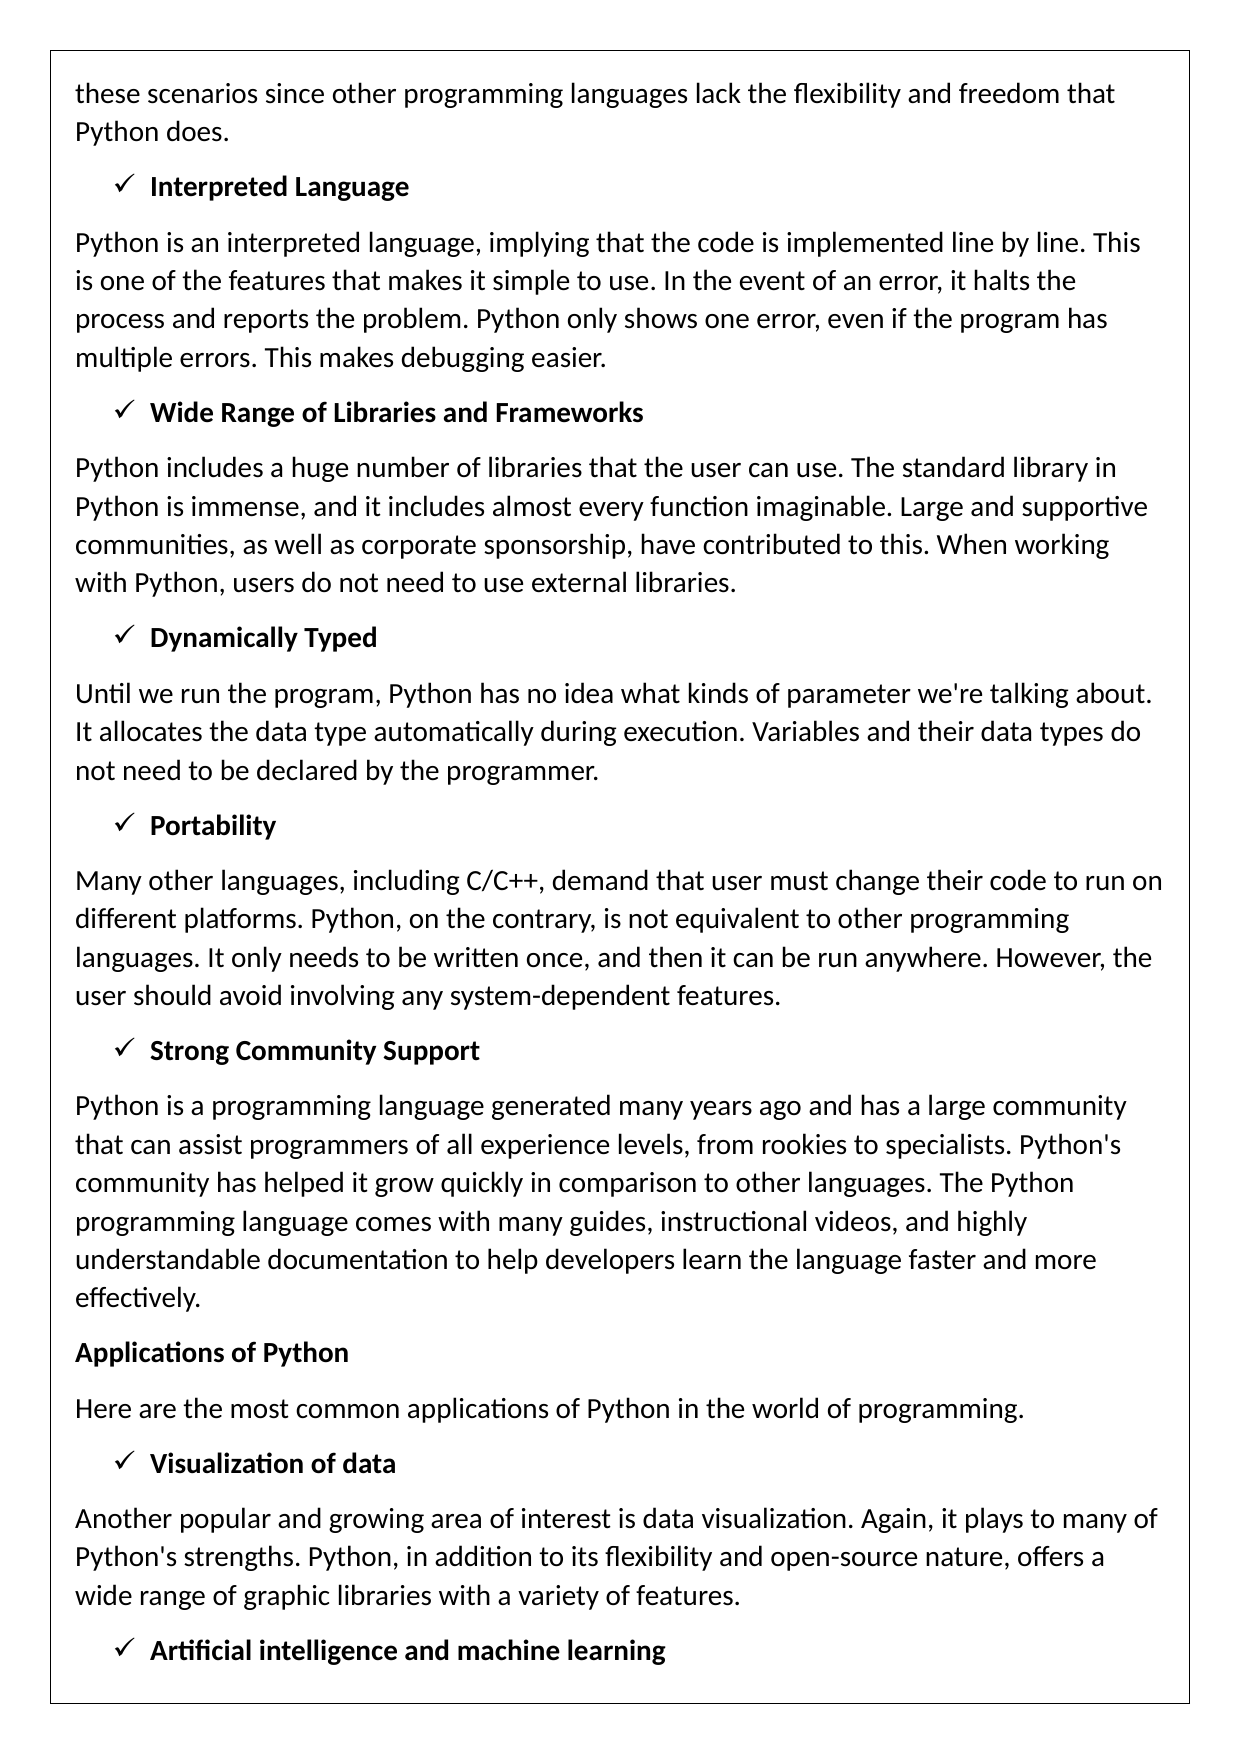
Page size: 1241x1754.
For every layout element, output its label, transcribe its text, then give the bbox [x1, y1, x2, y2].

text Python is a programming language generated many years ago and has a large community that can assist programmers of all experience levels, from rookies to specialists. Python's community has helped it grow quickly in comparison to other languages. The Python programming language comes with many guides, instructional videos, and highly understandable documentation to help developers learn the language faster and more effectively. [75, 1087, 1165, 1315]
text Many other languages, including C/C++, demand that user must change their code to run on different platforms. Python, on the contrary, is not equivalent to other programming languages. It only needs to be written once, and then it can be run anywhere. However, the user should avoid involving any system-dependent features. [75, 862, 1165, 1013]
list Interpreted Language [112, 168, 1165, 204]
list Strong Community Support [112, 1032, 1165, 1068]
text Here are the most common applications of Python in the world of programming. [75, 1390, 1165, 1425]
list Wide Range of Libraries and Frameworks [112, 394, 1165, 430]
list Dynamically Typed [112, 619, 1165, 655]
text Applications of Python [75, 1334, 1165, 1370]
text Python includes a huge number of libraries that the user can use. The standard library in Python is immense, and it includes almost every function imaginable. Large and supportive communities, as well as corporate sponsorship, have contributed to this. When working with Python, users do not need to use external libraries. [75, 449, 1165, 600]
text Until we run the program, Python has no idea what kinds of parameter we're talking about. It allocates the data type automatically during execution. Variables and their data types do not need to be declared by the programmer. [75, 675, 1165, 787]
text Another popular and growing area of interest is data visualization. Again, it plays to many of Python's strengths. Python, in addition to its flexibility and open-source nature, offers a wide range of graphic libraries with a variety of features. [75, 1500, 1165, 1612]
list Artificial intelligence and machine learning [112, 1632, 1165, 1667]
list Portability [112, 807, 1165, 842]
text Python is an interpreted language, implying that the code is implemented line by line. This is one of the features that makes it simple to use. In the event of an error, it halts the process and reports the problem. Python only shows one error, even if the program has multiple errors. This makes debugging easier. [75, 224, 1165, 374]
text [75, 75, 1165, 149]
list Visualization of data [112, 1445, 1165, 1480]
